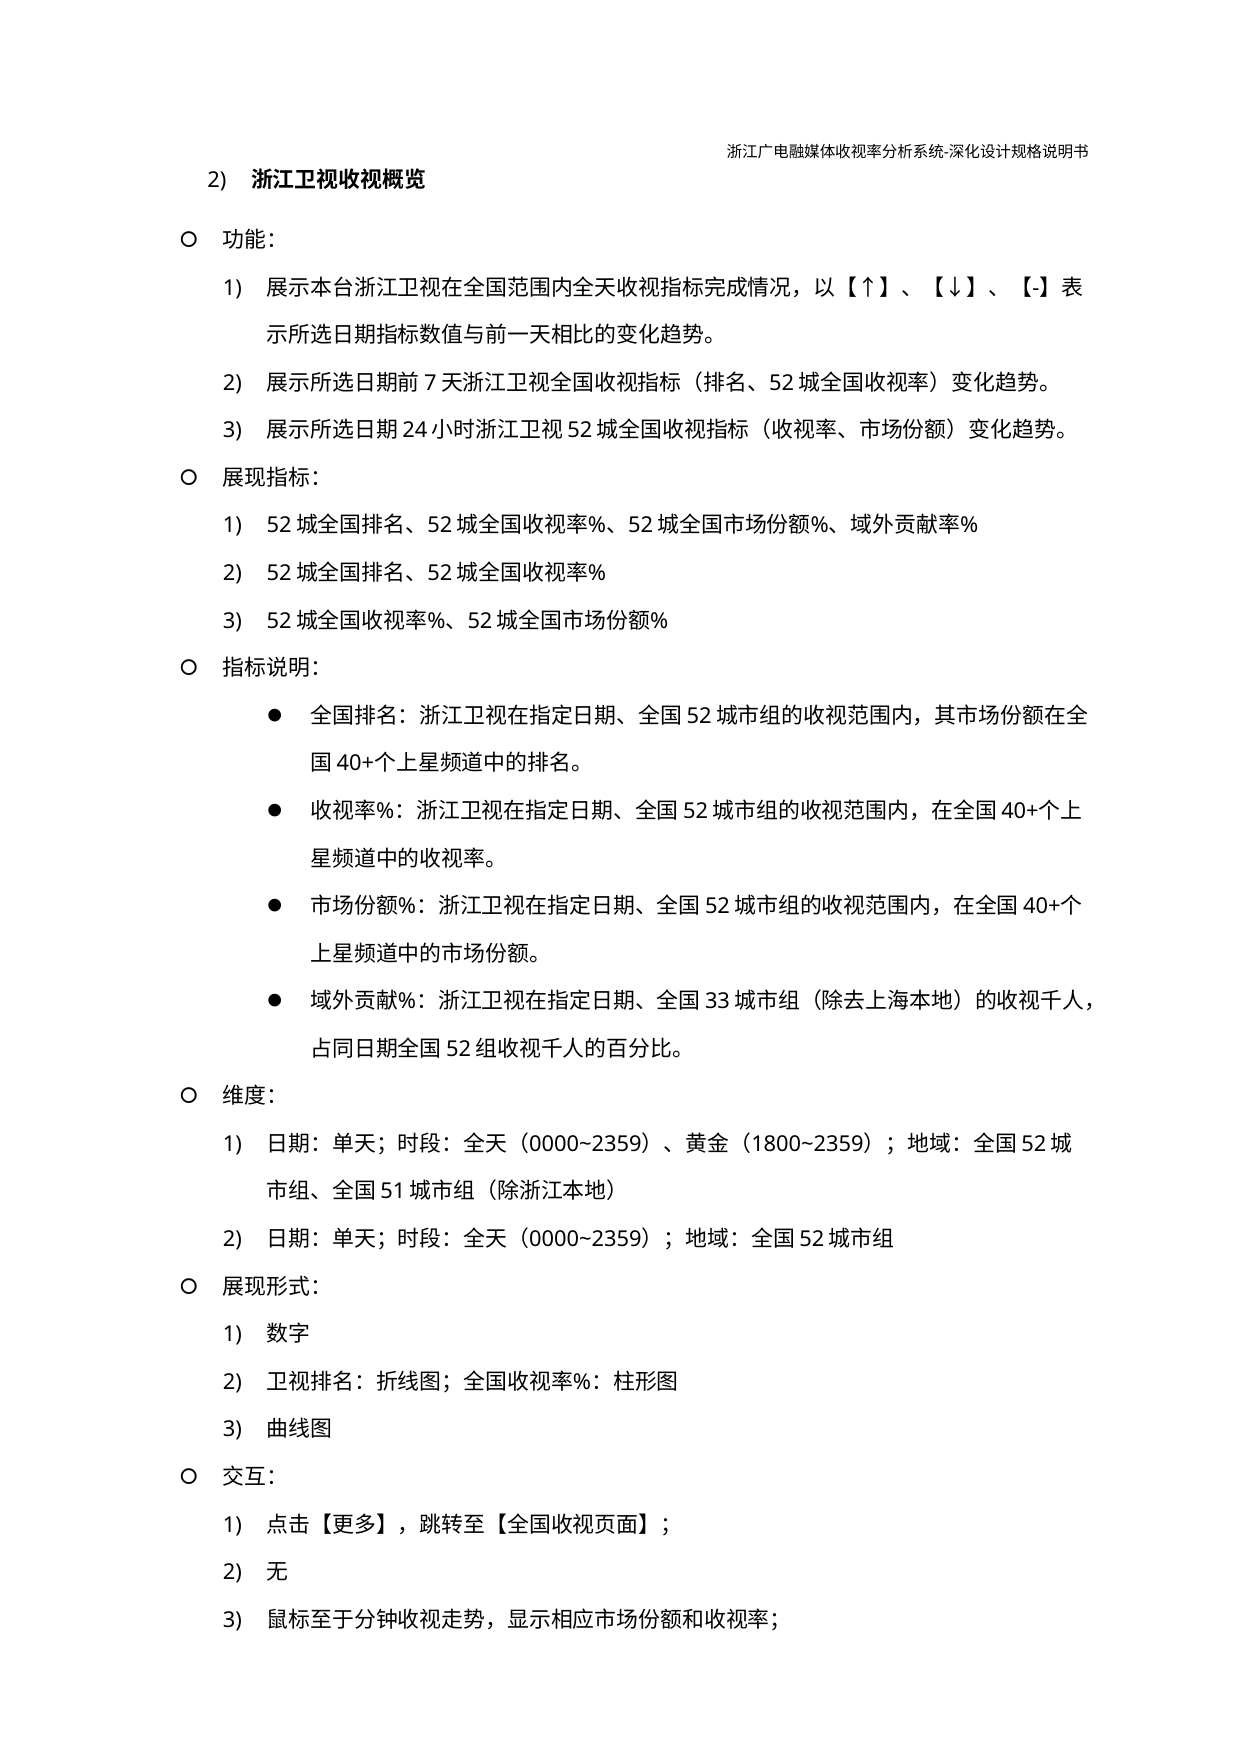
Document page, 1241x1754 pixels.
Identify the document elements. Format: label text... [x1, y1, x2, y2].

list 鼠标至于分钟收视走势，显示相应市场份额和收视率； [223, 1602, 1092, 1633]
list 展示所选日期前7天浙江卫视全国收视指标（排名、52城全国收视率）变化趋势。 [223, 365, 1092, 397]
list 日期：单天；时段：全天（0000~2359）；地域：全国52城市组 [223, 1221, 1092, 1253]
list 52城全国排名、52城全国收视率%、52城全国市场份额%、域外贡献率% [223, 507, 1092, 539]
list 52城全国收视率%、52城全国市场份额% [223, 603, 1092, 634]
list 全国排名：浙江卫视在指定日期、全国52城市组的收视范围内，其市场份额在全国40+个上星频道中的排名。 [266, 698, 1092, 777]
list 曲线图 [223, 1411, 1092, 1443]
list 展示所选日期24小时浙江卫视52城全国收视指标（收视率、市场份额）变化趋势。 [223, 412, 1092, 444]
list 日期：单天；时段：全天（0000~2359）、黄金（1800~2359）；地域：全国52城市组、全国51城市组（除浙江本地） [223, 1126, 1092, 1205]
list 展现指标： [179, 460, 1092, 492]
list 无 [223, 1554, 1092, 1586]
list 功能： [179, 222, 1092, 254]
list 域外贡献%：浙江卫视在指定日期、全国33城市组（除去上海本地）的收视千人，占同日期全国52组收视千人的百分比。 [266, 983, 1092, 1063]
list 展示本台浙江卫视在全国范围内全天收视指标完成情况，以【↑】、【↓】、【-】表示所选日期指标数值与前一天相比的变化趋势。 [223, 270, 1092, 349]
list 卫视排名：折线图；全国收视率%：柱形图 [223, 1364, 1092, 1396]
list 展现形式： [179, 1269, 1092, 1300]
list 市场份额%：浙江卫视在指定日期、全国52城市组的收视范围内，在全国40+个上星频道中的市场份额。 [266, 888, 1092, 967]
list 指标说明： [179, 650, 1092, 682]
list 点击【更多】，跳转至【全国收视页面】； [223, 1507, 1092, 1538]
list 数字 [223, 1316, 1092, 1348]
list 交互： [179, 1459, 1092, 1491]
list 维度： [179, 1078, 1092, 1110]
list 52城全国排名、52城全国收视率% [223, 555, 1092, 587]
list 收视率%：浙江卫视在指定日期、全国52城市组的收视范围内，在全国40+个上星频道中的收视率。 [266, 793, 1092, 872]
list 浙江卫视收视概览 [207, 162, 1092, 194]
